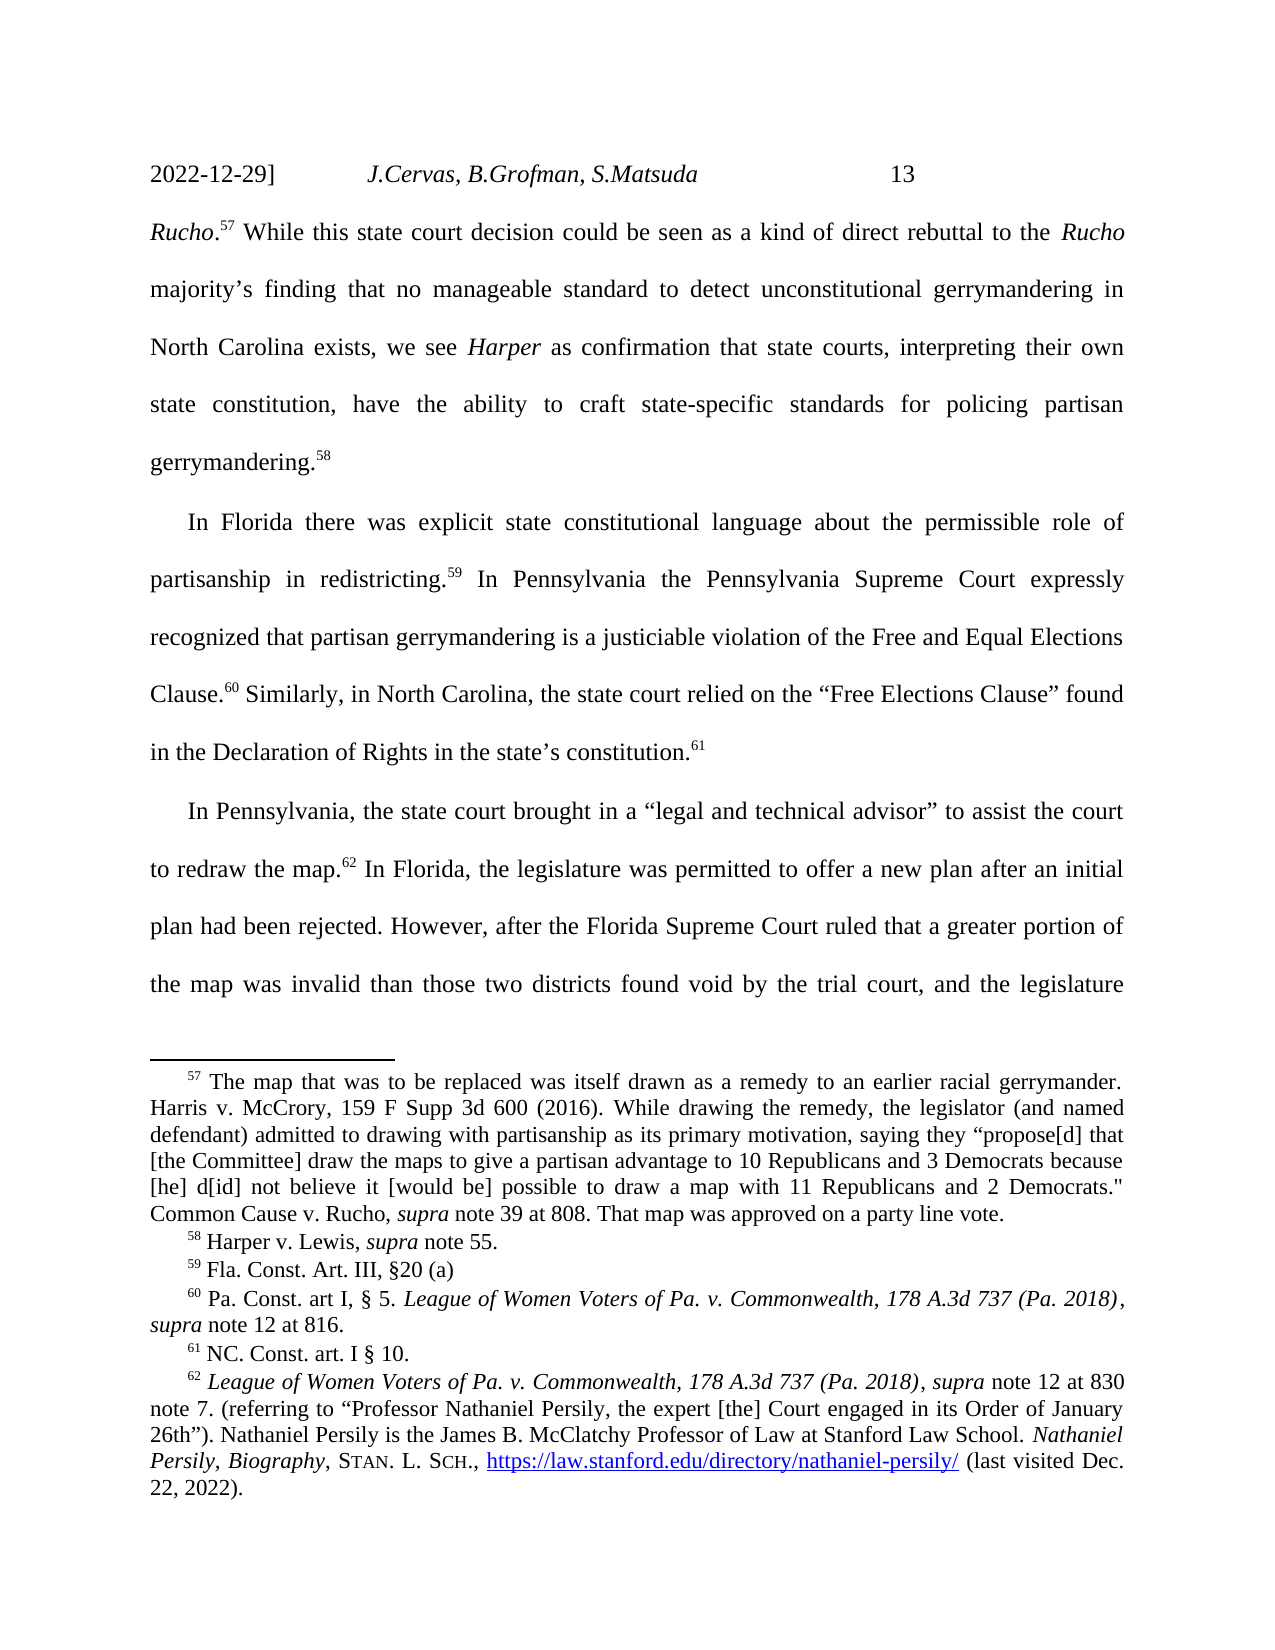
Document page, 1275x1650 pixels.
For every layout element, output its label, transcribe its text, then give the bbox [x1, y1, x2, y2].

text In Florida there was explicit state constitutional language about the permissible role of partisanship in redistricting. In Pennsylvania the Pennsylvania Supreme Court expressly recognized that partisan gerrymandering is a justiciable violation of the Free and Equal Elections Clause. Similarly, in North Carolina, the state court relied on the “Free Elections Clause” found in the Declaration of Rights in the state’s constitution. [150, 507, 1125, 765]
text In Pennsylvania, the state court brought in a “legal and technical advisor” to assist the court to redraw the map. In Florida, the legislature was permitted to offer a new plan after an initial plan had been rejected. However, after the Florida Supreme Court ruled that a greater portion of the map was invalid than those two districts found void by the trial court, and the legislature failed to agree on a new remedial plan, the court approved its own plan. The North Carolina court issued a preliminary injunction on November 20, 2019, but it remanded to the legislature the first right to remedy the violation, and accepted the revised legislative map for use in 2020. [150, 796, 1125, 997]
text The Florida and Pennsylvania state courts held a trial in which they heard from expert witnesses, deposed lawmakers, and weighed the evidence to conclude that one political party was inappropriately hampered by the district lines in the translation of its votes into seats. The situation in North Carolina was a bit different. Instead of holding a new trial court hearing, the court used both direct statistical and circumstantial evidence from the federal court case in Rucho. While this state court decision could be seen as a kind of direct rebuttal to the Rucho majority’s finding that no manageable standard to detect unconstitutional gerrymandering in North Carolina exists, we see Harper as confirmation that state courts, interpreting their own state constitution, have the ability to craft state-specific standards for policing partisan gerrymandering. [150, 217, 1125, 476]
